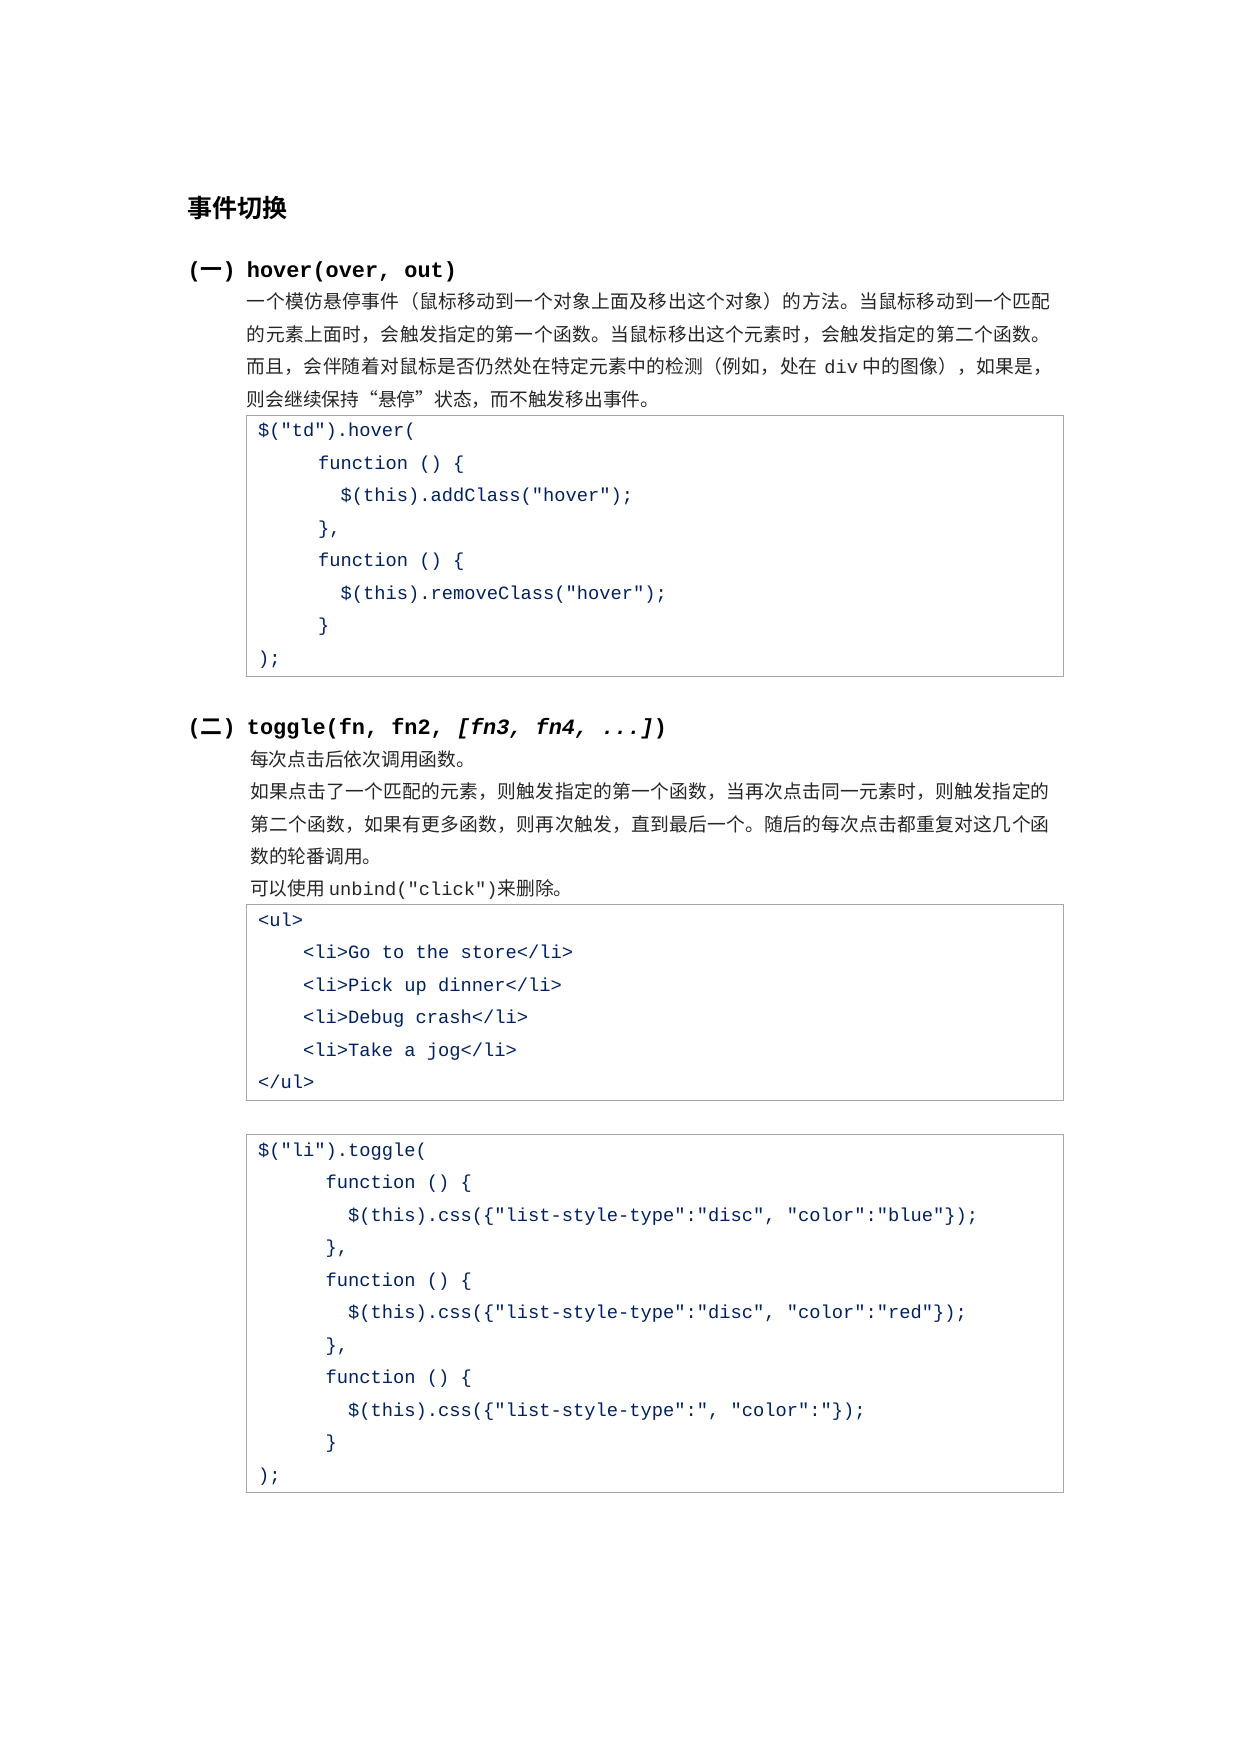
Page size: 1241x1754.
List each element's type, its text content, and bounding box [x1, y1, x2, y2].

text 每次点击后依次调用函数。 [187, 742, 1053, 774]
list hover(over, out) [187, 252, 1053, 284]
list 一个模仿悬停事件（鼠标移动到一个对象上面及移出这个对象）的方法。当鼠标移动到一个匹配的元素上面时，会触发指定的第一个函数。当鼠标移出这个元素时，会触发指定的第二个函数。而且，会伴随着对鼠标是否仍然处在特定元素中的检测（例如，处在div中的图像），如果是，则会继续保持“悬停”状态，而不触发移出事件。 [247, 284, 1053, 414]
table_header $("li").toggle( function () { $(this).css({"list-style-type":"disc", "color":"blue"}); }, function () { $(this).css({"list-style-type":"disc", "color":"red"}); }, function () { $(this).css({"list-style-type":", "color":"}); } ); [247, 1135, 1063, 1492]
text 如果点击了一个匹配的元素，则触发指定的第一个函数，当再次点击同一元素时，则触发指定的第二个函数，如果有更多函数，则再次触发，直到最后一个。随后的每次点击都重复对这几个函数的轮番调用。 [250, 774, 1053, 872]
table_header <ul> <li>Go to the store</li> <li>Pick up dinner</li> <li>Debug crash</li> <li>Take a jog</li> </ul> [247, 905, 1063, 1100]
list toggle(fn, fn2, [fn3, fn4, ...]) [187, 709, 1053, 742]
table_header $("td").hover( function () { $(this).addClass("hover"); }, function () { $(this).removeClass("hover"); } ); [247, 416, 1063, 676]
text 可以使用unbind("click")来删除。 [187, 872, 1053, 904]
subtitle 事件切换 [187, 174, 1053, 239]
